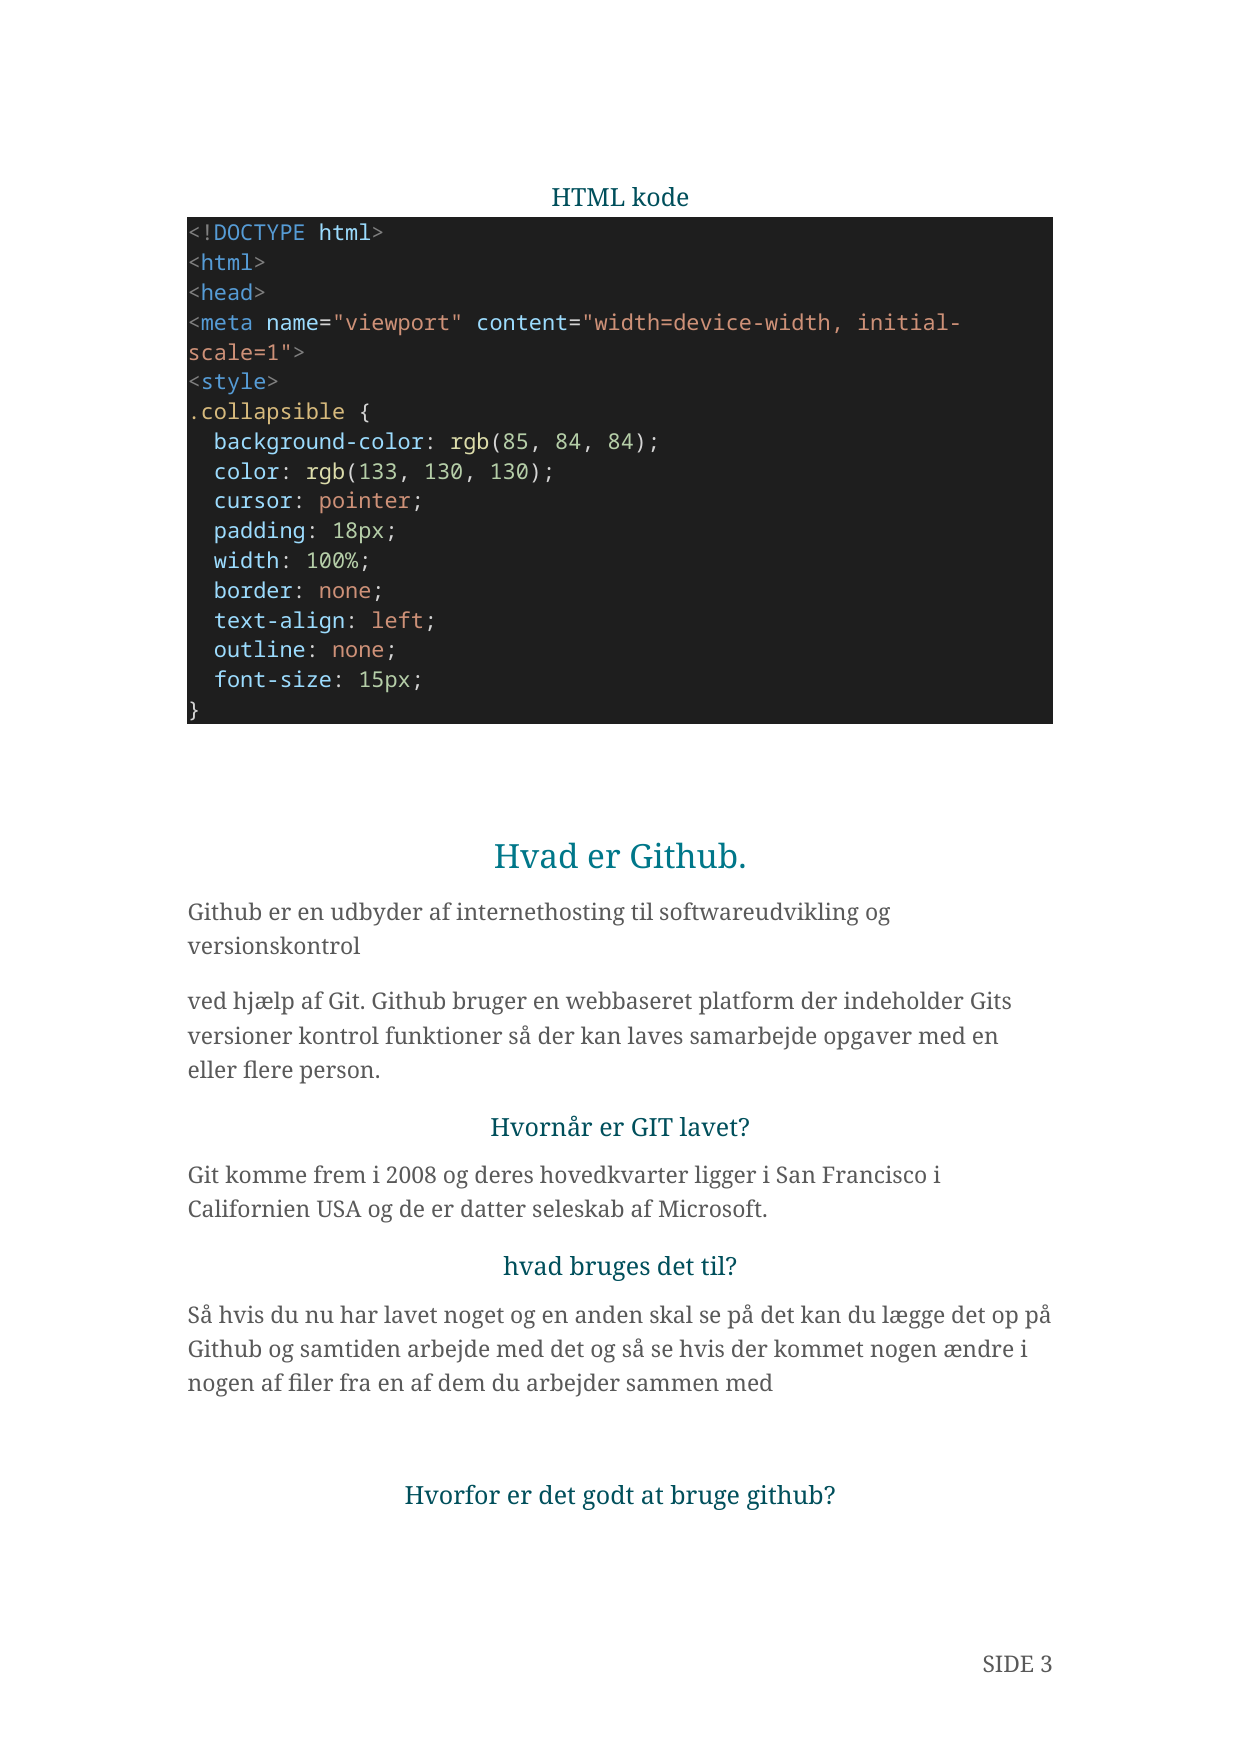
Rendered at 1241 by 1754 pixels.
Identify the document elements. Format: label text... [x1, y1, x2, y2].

text <html> [187, 247, 1053, 277]
text text-align: left; [187, 605, 1053, 634]
text Så hvis du nu har lavet noget og en anden skal se på det kan du lægge det op på Github og samtiden arbejde med det og så se hvis der kommet nogen ændre i nogen af filer fra en af dem du arbejder sammen med [187, 1298, 1053, 1398]
text padding: 18px; [187, 515, 1053, 545]
text Github er en udbyder af internethosting til softwareudvikling og versionskontrol [187, 896, 1053, 961]
subtitle Hvorfor er det godt at bruge github? [187, 1478, 1053, 1512]
text border: none; [187, 575, 1053, 605]
text ved hjælp af Git. Github bruger en webbaseret platform der indeholder Gits versioner kontrol funktioner så der kan laves samarbejde opgaver med en eller flere person. [187, 985, 1053, 1085]
text <style> [187, 366, 1053, 396]
text Git komme frem i 2008 og deres hovedkvarter ligger i San Francisco i Californien USA og de er datter seleskab af Microsoft. [187, 1159, 1053, 1225]
subtitle hvad bruges det til? [187, 1249, 1053, 1283]
text <head> [187, 277, 1053, 307]
subtitle Hvornår er GIT lavet? [187, 1109, 1053, 1143]
text .collapsible { [187, 396, 1053, 426]
text width: 100%; [187, 545, 1053, 575]
text <meta name="viewport" content="width=device-width, initial-scale=1"> [187, 307, 1053, 366]
subtitle Hvad er Github. [187, 833, 1053, 879]
text outline: none; [187, 634, 1053, 664]
text color: rgb(133, 130, 130); [187, 456, 1053, 486]
text <!DOCTYPE html> [187, 217, 1053, 247]
subtitle HTML kode [187, 180, 1053, 214]
text font-size: 15px; [187, 664, 1053, 694]
text cursor: pointer; [187, 486, 1053, 515]
text } [187, 694, 1053, 724]
text background-color: rgb(85, 84, 84); [187, 426, 1053, 456]
